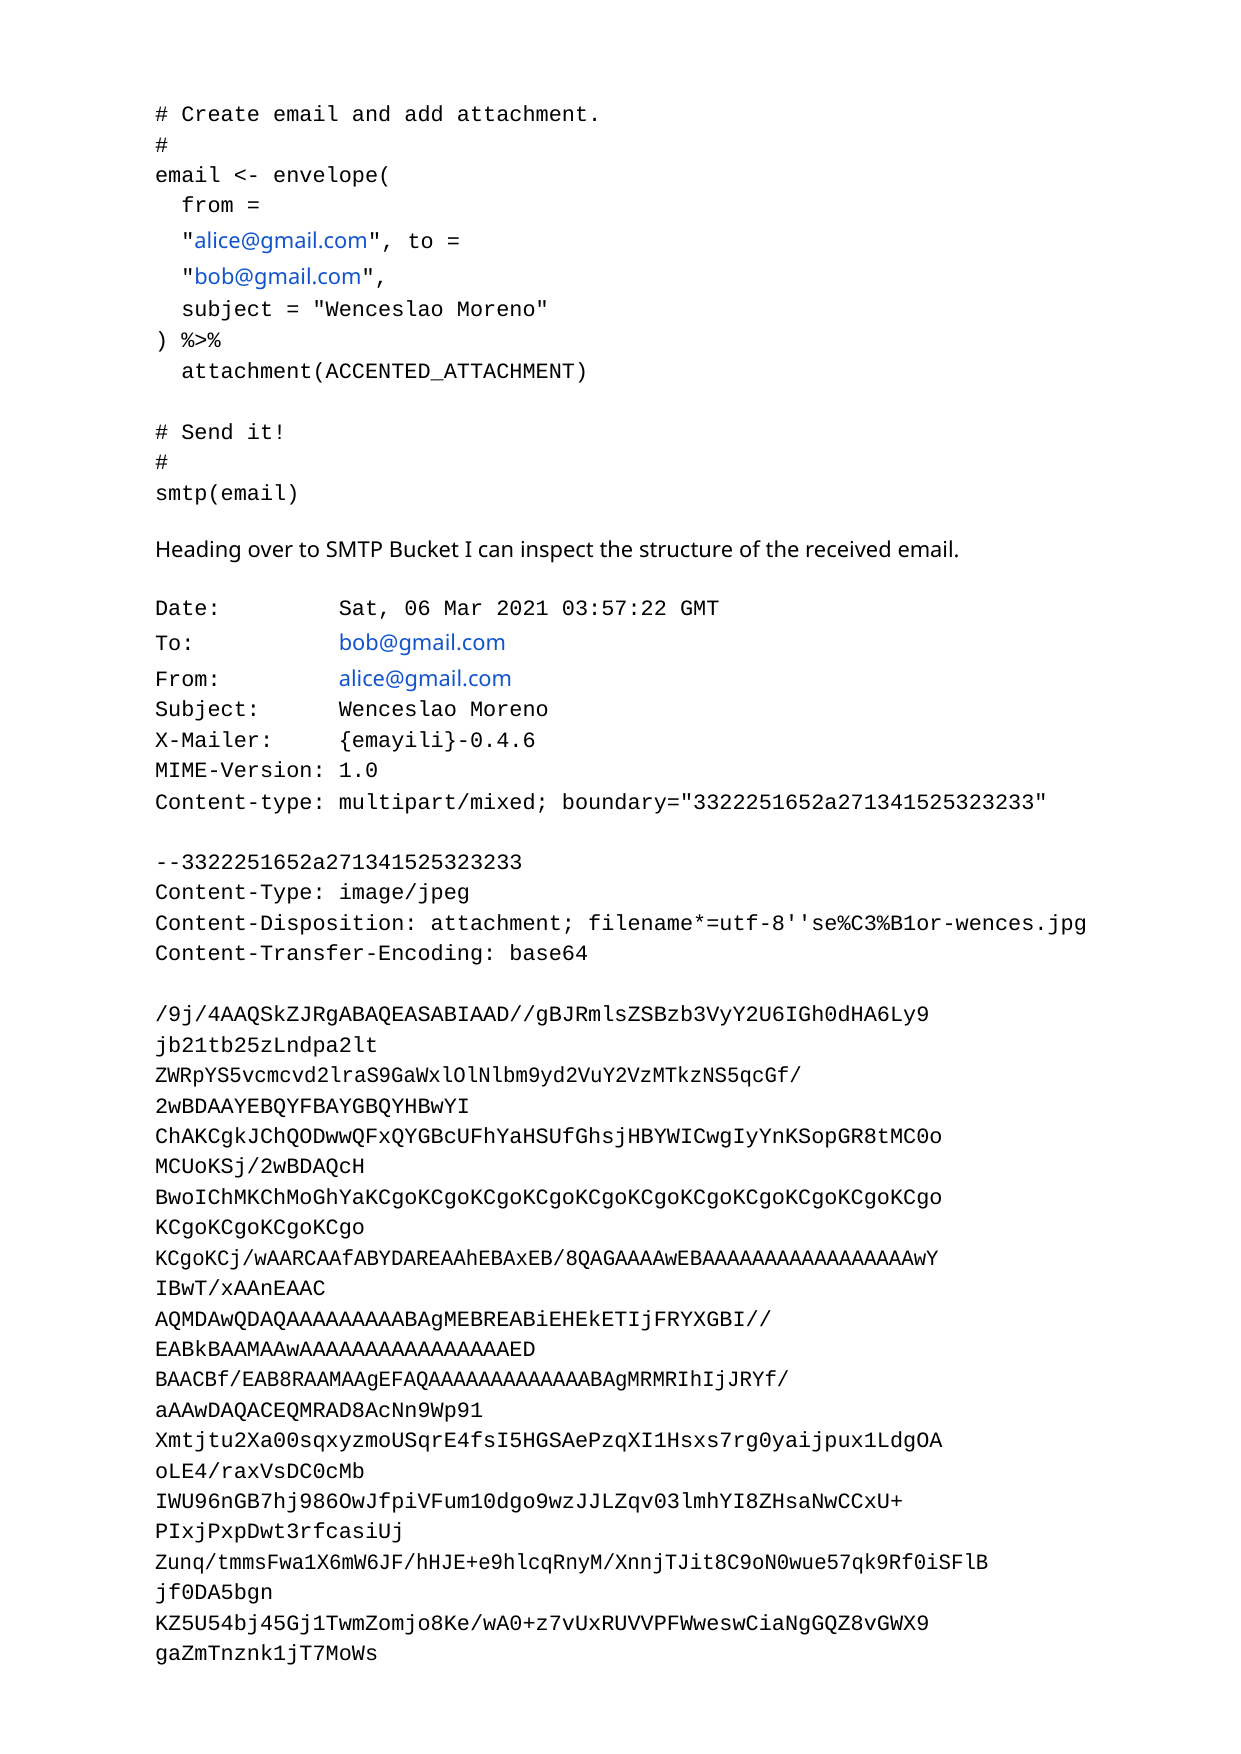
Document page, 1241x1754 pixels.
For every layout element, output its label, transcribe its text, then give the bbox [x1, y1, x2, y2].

text # Create email and add attachment. # [155, 103, 603, 158]
text Date: Sat, 06 Mar 2021 03:57:22 GMT [155, 597, 1098, 621]
text To: bob@gmail.com [155, 627, 1098, 657]
text From: alice@gmail.com [155, 663, 1098, 693]
text # Send it! # [155, 421, 288, 476]
text /9j/4AAQSkZJRgABAQEASABIAAD//gBJRmlsZSBzb3VyY2U6IGh0dHA6Ly9 [155, 1003, 1098, 1028]
text jb21tb25zLndpa2lt ZWRpYS5vcmcvd2lraS9GaWxlOlNlbm9yd2VuY2VzMTkzNS5qcGf/ 2wBDAAYEBQYFBAYGBQYHBwYI [155, 1034, 940, 1120]
text Heading over to SMTP Bucket I can inspect the structure of the received email. [155, 534, 1098, 564]
text Content-Disposition: attachment; filename*=utf-8''se%C3%B1or-wences.jpg Content-Transfer-Encoding: base64 [155, 912, 1087, 967]
text Content-type: multipart/mixed; boundary="3322251652a271341525323233" [155, 790, 1098, 814]
text IBwT/xAAnEAAC AQMDAwQDAQAAAAAAAAABAgMEBREABiEHEkETIjFRYXGBI// EABkBAAMAAwAAAAAAAAAAAAAAAAED BAACBf/EAB8RAAMAAgEFAQAAAAAAAAAAAAABAgMRMRIhIjJRYf/ aAAwDAQACEQMRAD8AcNn9Wp91 [155, 1277, 940, 1424]
text Content-Type: image/jpeg [155, 881, 1098, 906]
text subject = "Wenceslao Moreno" [181, 299, 1098, 323]
text from = "alice@gmail.com", to = "bob@gmail.com", [181, 195, 481, 291]
text attachment(ACCENTED_ATTACHMENT) [181, 360, 1098, 385]
text email <- envelope( [155, 164, 1098, 189]
text Subject: Wenceslao Moreno X-Mailer: {emayili}-0.4.6 MIME-Version: 1.0 [155, 698, 548, 784]
text ) %>% [155, 329, 1098, 354]
text --3322251652a271341525323233 [155, 851, 1098, 876]
text ChAKCgkJChQODwwQFxQYGBcUFhYaHSUfGhsjHBYWICwgIyYnKSopGR8tMC0o MCUoKSj/2wBDAQcH BwoIChMKChMoGhYaKCgoKCgoKCgoKCgoKCgoKCgoKCgoKCgoKCgoKCgoKCgo KCgoKCgoKCgoKCgo KCgoKCj/wAARCAAfABYDAREAAhEBAxEB/8QAGAAAAwEBAAAAAAAAAAAAAAAAAwY [155, 1125, 1098, 1272]
text Xmtjtu2Xa00sqxyzmoUSqrE4fsI5HGSAePzqXI1Hsxs7rg0yaijpux1LdgOA oLE4/raxVsDC0cMb IWU96nGB7hj986OwJfpiVFum10dgo9wzJJLZqv03lmhYI8ZHsaNwCCxU+ PIxjPxpDwt3rfcasiUj Zunq/tmmsFwa1X6mW6JF/hHJE+e9hlcqRnyM/XnnjTJit8C9oN0wue57qk9Rf0iSFlB jf0DA5bgn KZ5U54bj45Gj1TwmZomjo8Ke/wA0+z7vUxRUVVPFWweswCiaNgGQZ8vGWX9 gaZmTnznk1jT7MoWs [155, 1429, 1036, 1667]
text smtp(email) [155, 482, 1098, 507]
